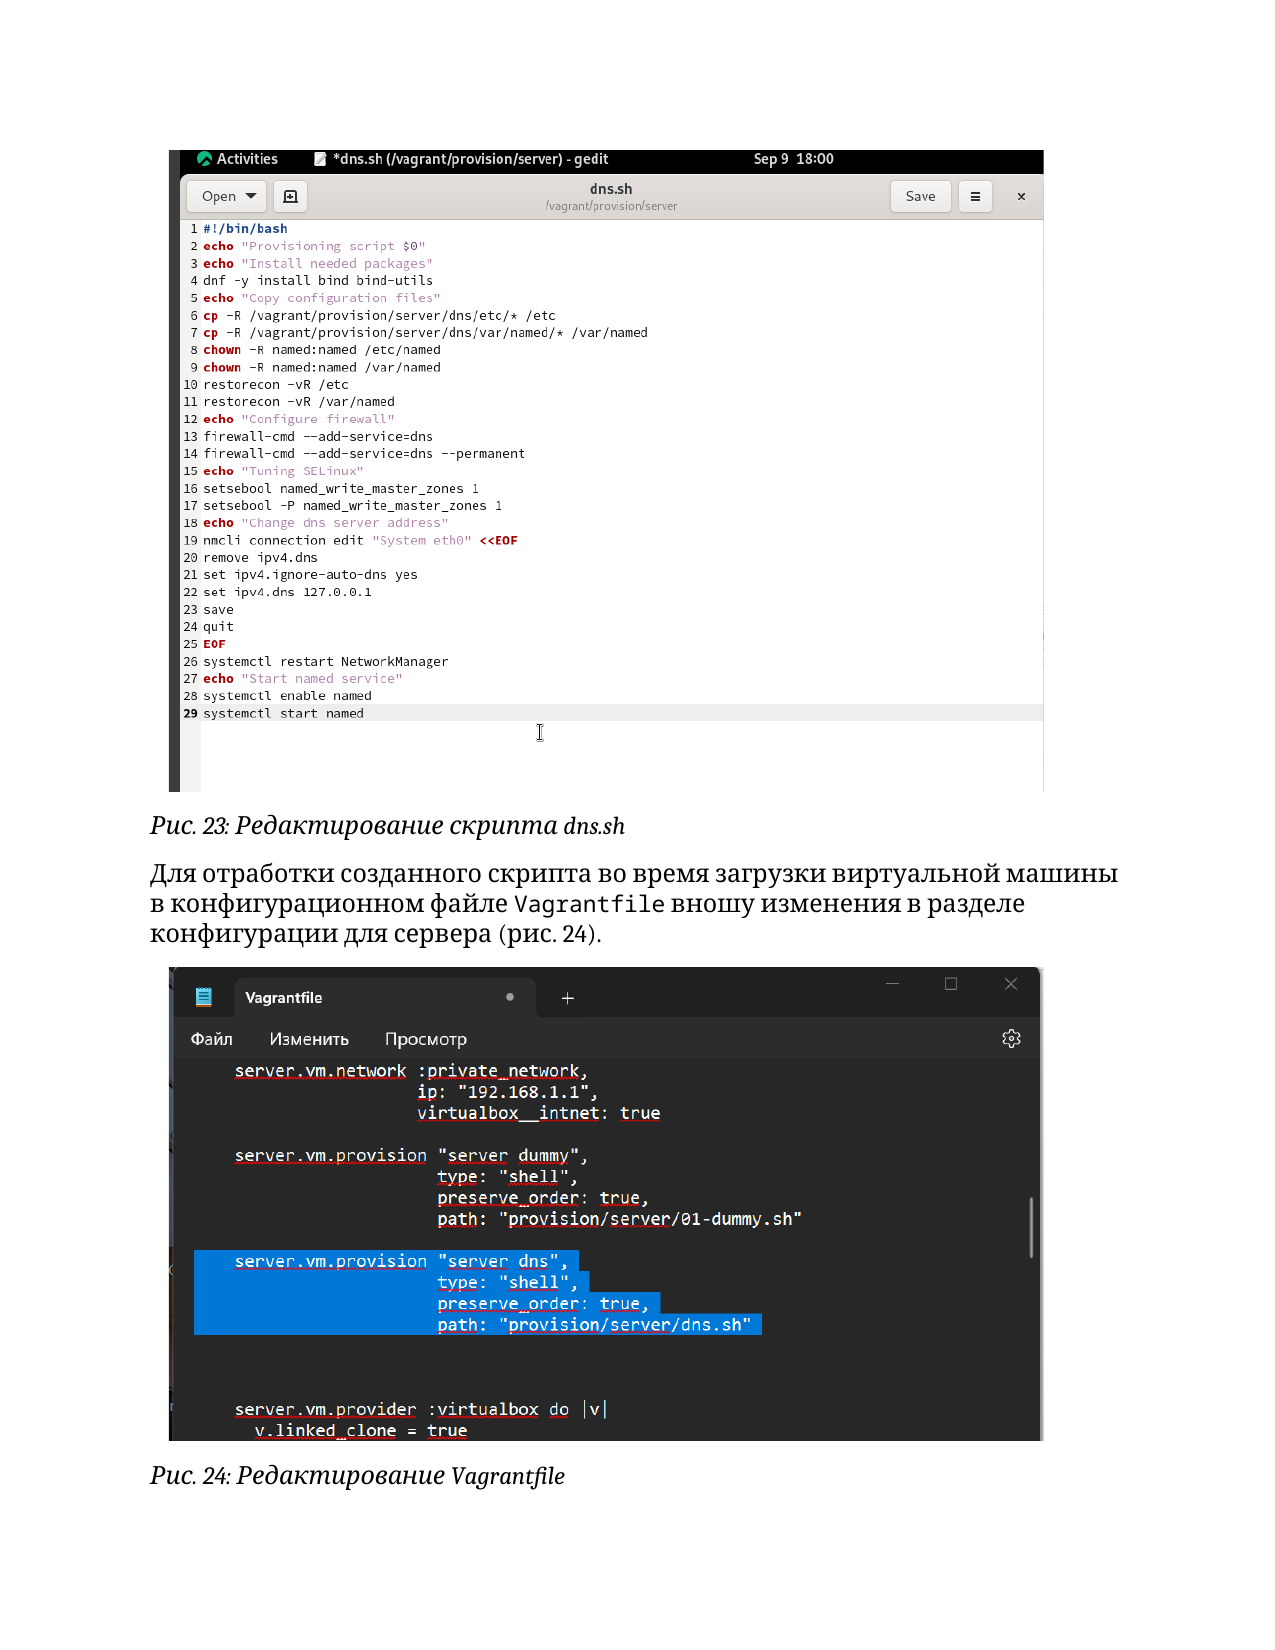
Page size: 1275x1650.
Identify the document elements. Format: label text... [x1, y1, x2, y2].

text Рис. 24: Редактирование Vagrantfile [150, 1462, 1125, 1490]
text Рис. 23: Редактирование скрипта dns.sh [150, 812, 1125, 841]
text Для отработки созданного скрипта во время загрузки виртуальной машины в конфигурационном файле Vagrantfile вношу изменения в разделе конфигурации для сервера (рис. 24). [150, 859, 1125, 948]
picture [168, 150, 1044, 792]
picture [168, 967, 1044, 1441]
